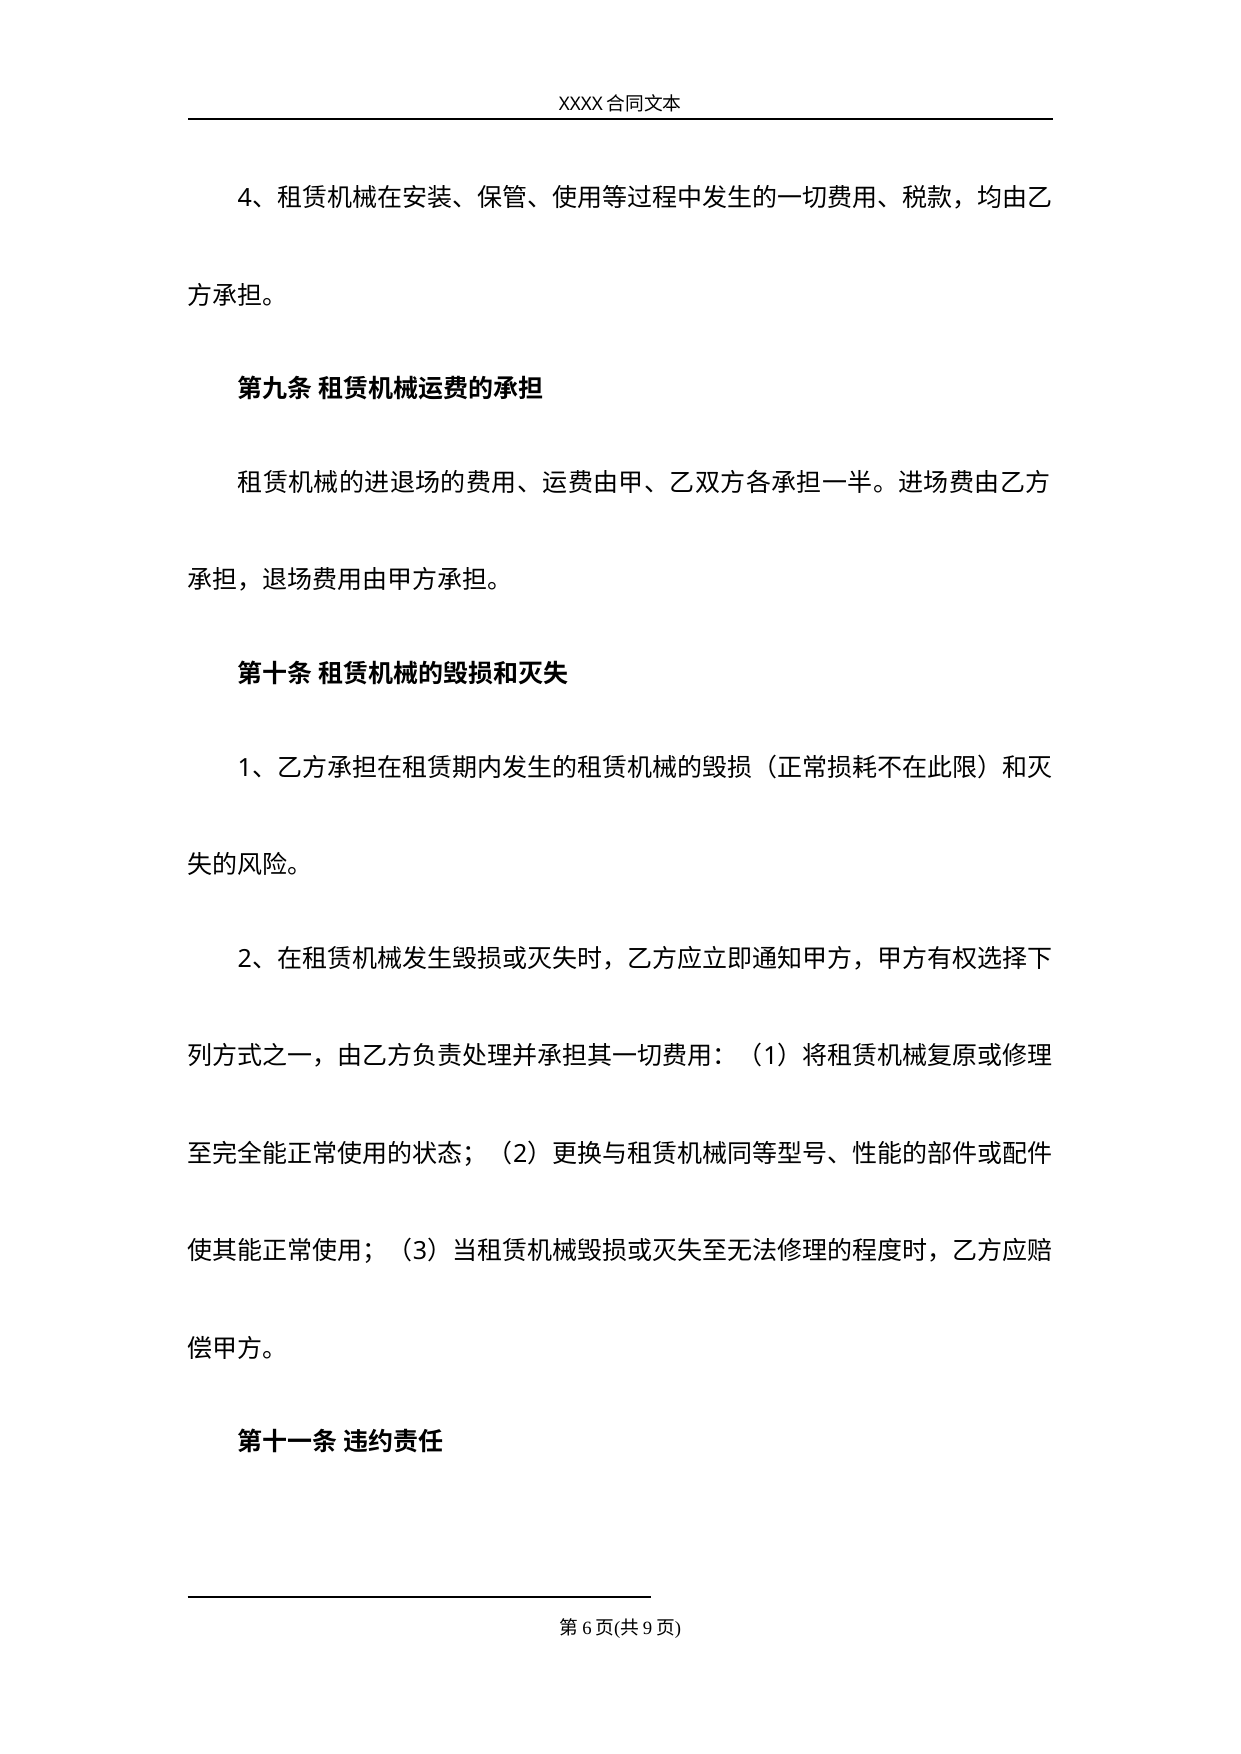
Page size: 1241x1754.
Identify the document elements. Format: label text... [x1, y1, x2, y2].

text 4、租赁机械在安装、保管、使用等过程中发生的一切费用、税款，均由乙方承担。 [187, 163, 1053, 326]
text 第十一条 违约责任 [187, 1407, 1053, 1472]
text 第十条 租赁机械的毁损和灭失 [187, 639, 1053, 704]
text 2、在租赁机械发生毁损或灭失时，乙方应立即通知甲方，甲方有权选择下列方式之一，由乙方负责处理并承担其一切费用：（1）将租赁机械复原或修理至完全能正常使用的状态；（2）更换与租赁机械同等型号、性能的部件或配件使其能正常使用；（3）当租赁机械毁损或灭失至无法修理的程度时，乙方应赔偿甲方。 [187, 924, 1053, 1379]
text 1、乙方承担在租赁期内发生的租赁机械的毁损（正常损耗不在此限）和灭失的风险。 [187, 733, 1053, 895]
text 第九条 租赁机械运费的承担 [187, 354, 1053, 419]
text 租赁机械的进退场的费用、运费由甲、乙双方各承担一半。进场费由乙方承担，退场费用由甲方承担。 [187, 448, 1053, 611]
